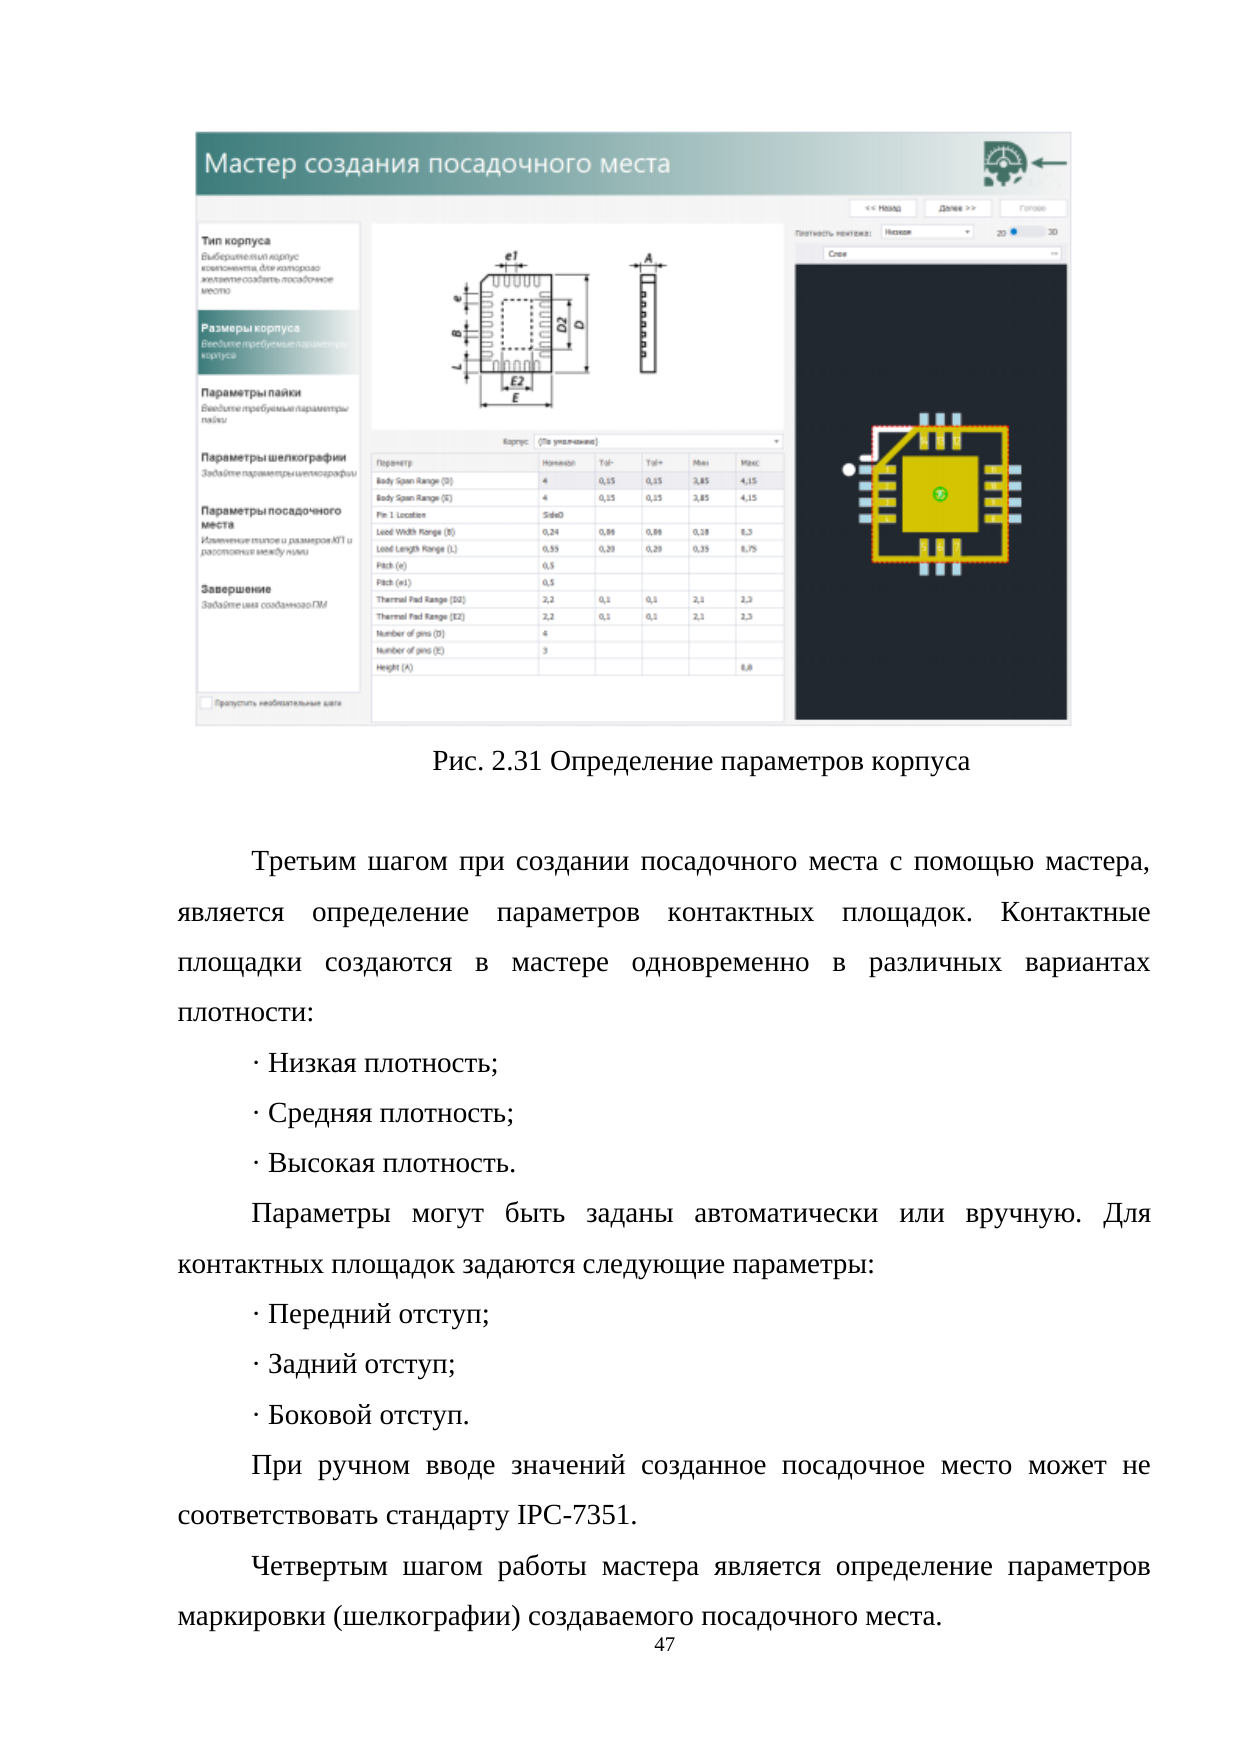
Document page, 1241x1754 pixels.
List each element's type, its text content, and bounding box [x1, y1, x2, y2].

text · Задний отступ; [177, 1347, 1152, 1380]
picture [177, 118, 1078, 731]
text Параметры могут быть заданы автоматически или вручную. Для контактных площадок задаются следующие параметры: [177, 1196, 1152, 1279]
text · Высокая плотность. [177, 1145, 1152, 1179]
text При ручном вводе значений созданное посадочное место может не соответствовать стандарту IPC-7351. [177, 1447, 1152, 1531]
text · Низкая плотность; [177, 1045, 1152, 1078]
text · Боковой отступ. [177, 1397, 1152, 1430]
text · Средняя плотность; [177, 1095, 1152, 1128]
text · Передний отступ; [177, 1296, 1152, 1330]
text Четвертым шагом работы мастера является определение параметров маркировки (шелкографии) создаваемого посадочного места. [177, 1548, 1152, 1632]
text Рис. 2.31 Определение параметров корпуса [177, 743, 1152, 776]
text Третьим шагом при создании посадочного места с помощью мастера, является определение параметров контактных площадок. Контактные площадки создаются в мастере одновременно в различных вариантах плотности: [177, 843, 1152, 1028]
